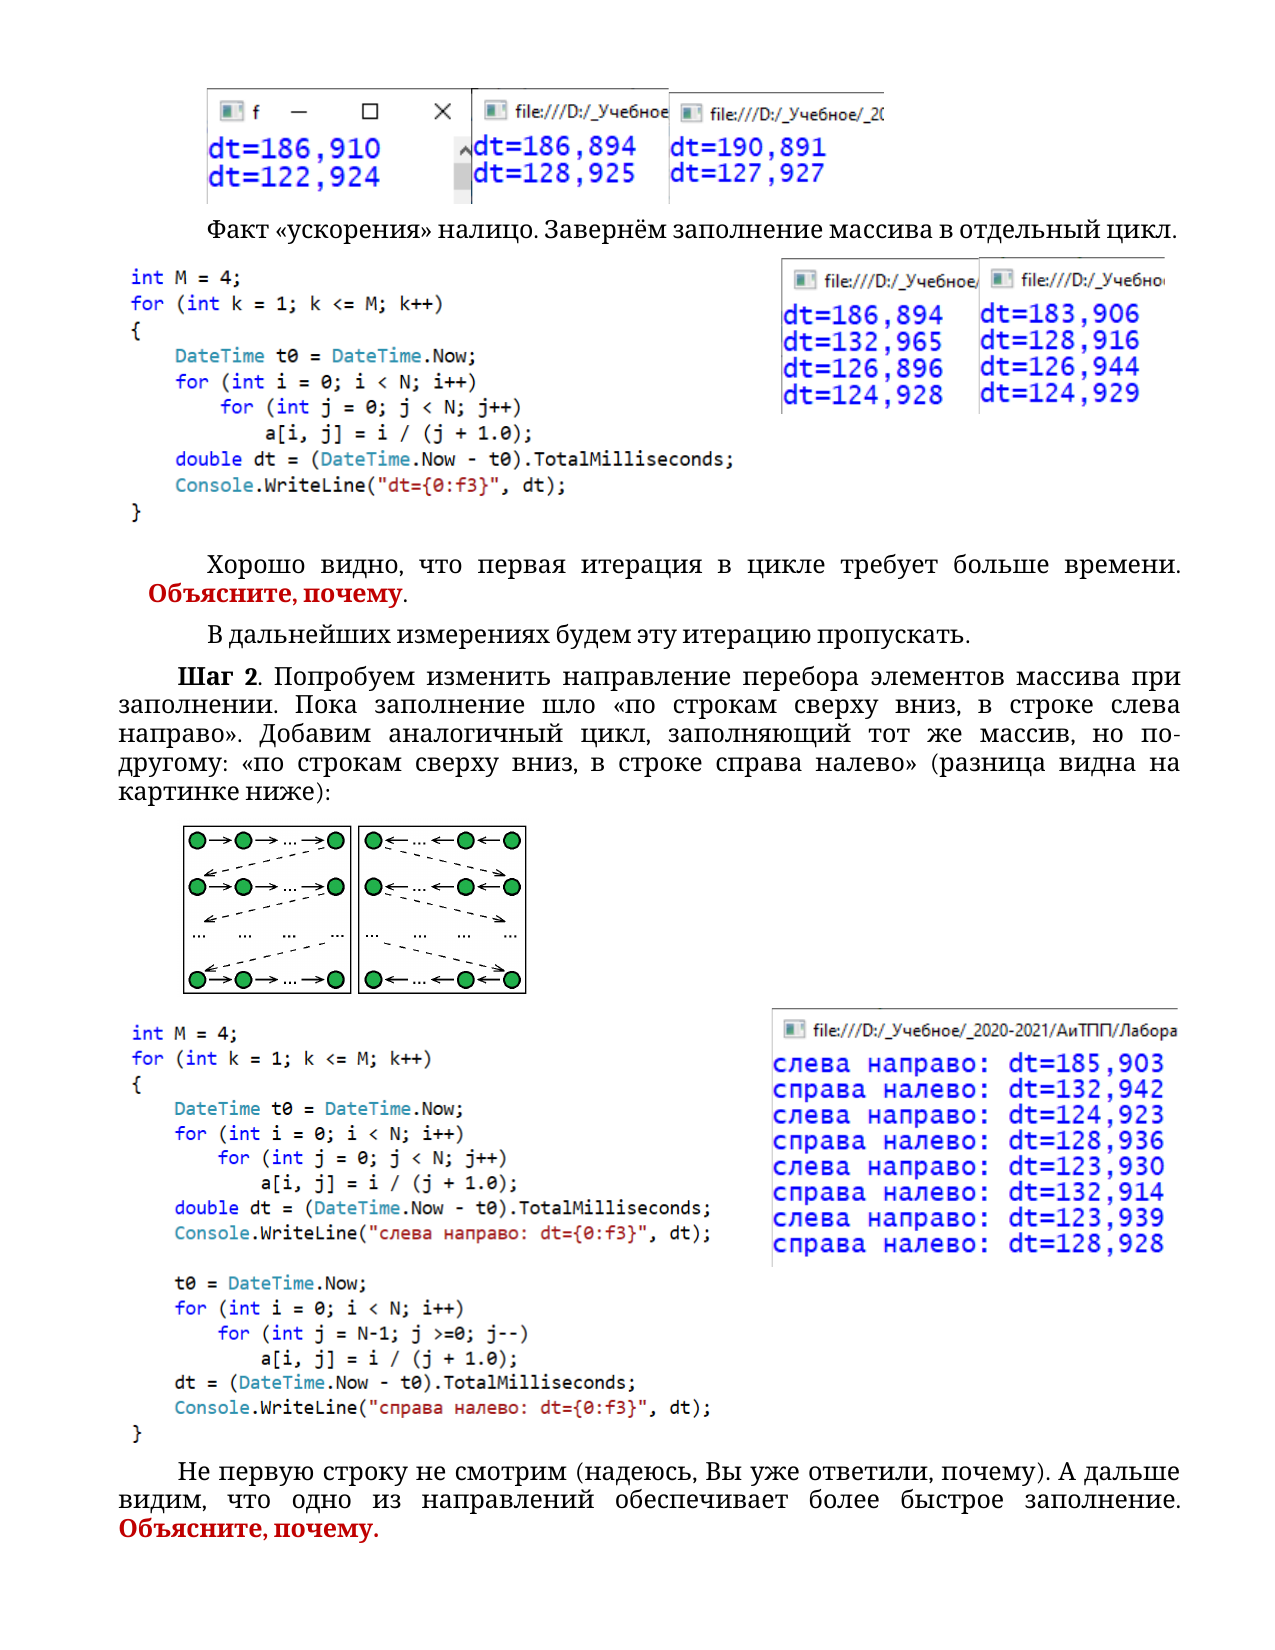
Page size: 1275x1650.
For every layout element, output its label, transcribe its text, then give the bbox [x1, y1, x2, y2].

table_header [107, 245, 770, 539]
table_header [107, 996, 761, 1445]
table_header [770, 245, 1192, 539]
text Не первую строку не смотрим (надеюсь, Вы уже ответили, почему). А дальше видим, что одно из направлений обеспечивает более быстрое заполнение. Объясните, почему. [118, 1458, 1181, 1544]
text Шаг 2. Попробуем изменить направление перебора элементов массива при заполнении. Пока заполнение шло «по строкам сверху вниз, в строке слева направо». Добавим аналогичный цикл, заполняющий тот же массив, но по-другому: «по строкам сверху вниз, в строке справа налево» (разница видна на картинке ниже): [118, 663, 1181, 806]
text Факт «ускорения» налицо. Завернём заполнение массива в отдельный цикл. [148, 216, 1181, 245]
text Хорошо видно, что первая итерация в цикле требует больше времени. Объясните, почему. [148, 551, 1181, 609]
picture [781, 257, 1165, 414]
picture [206, 88, 884, 204]
picture [118, 1008, 729, 1446]
picture [177, 818, 530, 997]
picture [771, 1008, 1178, 1267]
table_header [761, 996, 1192, 1445]
text В дальнейших измерениях будем эту итерацию пропускать. [148, 621, 1181, 650]
picture [118, 257, 755, 529]
